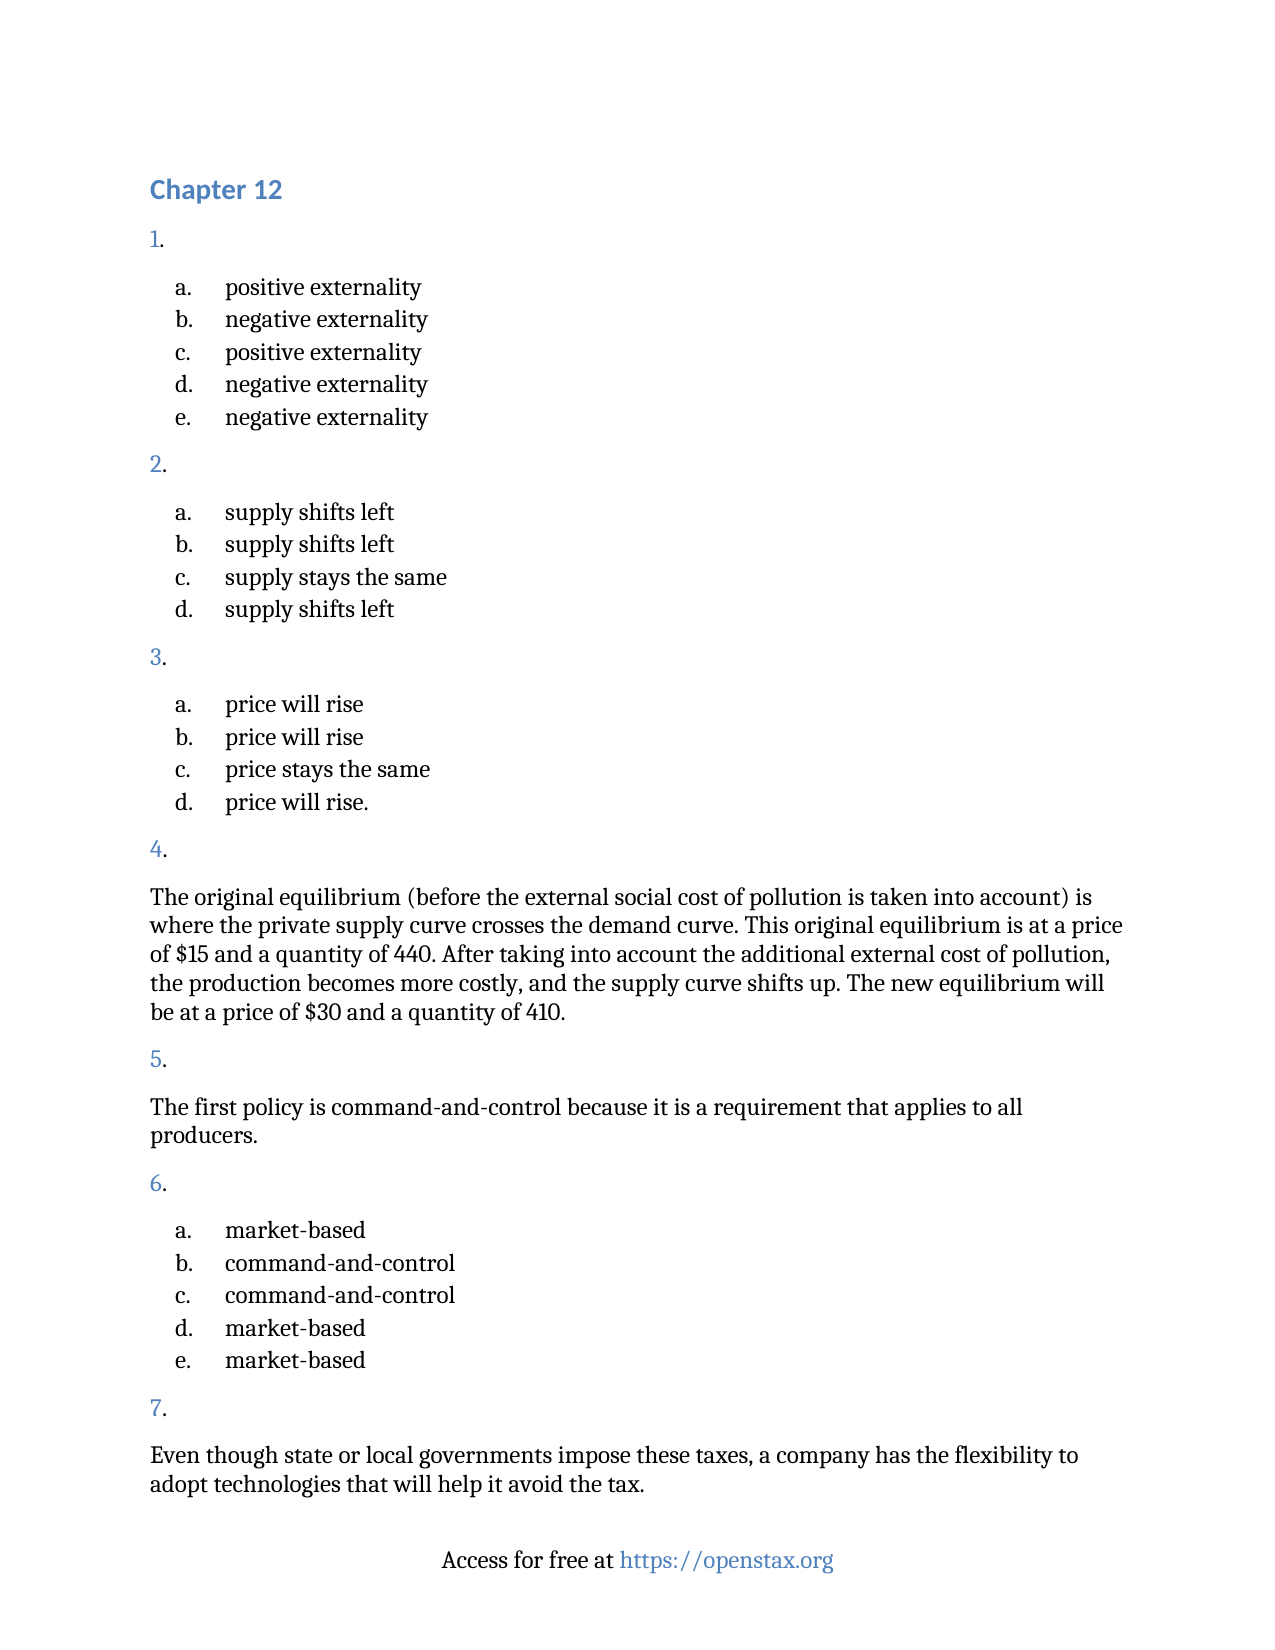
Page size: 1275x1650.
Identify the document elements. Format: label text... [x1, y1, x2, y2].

subtitle Chapter 12 [150, 171, 1125, 206]
text 6. [150, 1169, 1125, 1198]
text 1. [150, 225, 1125, 254]
list command-and-control [175, 1281, 1125, 1310]
text Even though state or local governments impose these taxes, a company has the flexibility to adopt technologies that will help it avoid the tax. [150, 1441, 1125, 1499]
list supply shifts left [175, 498, 1125, 526]
text 7. [150, 1394, 1125, 1423]
list price will rise [175, 690, 1125, 719]
list negative externality [175, 403, 1125, 431]
text 5. [150, 1045, 1125, 1074]
list negative externality [175, 370, 1125, 399]
list negative externality [175, 305, 1125, 334]
list price will rise [175, 723, 1125, 751]
text 2. [150, 450, 1125, 479]
list market-based [175, 1216, 1125, 1245]
list positive externality [175, 338, 1125, 366]
list price stays the same [175, 755, 1125, 784]
list supply stays the same [175, 563, 1125, 591]
text The original equilibrium (before the external social cost of pollution is taken into account) is where the private supply curve crosses the demand curve. This original equilibrium is at a price of $15 and a quantity of 440. After taking into account the additional external cost of pollution, the production becomes more costly, and the supply curve shifts up. The new equilibrium will be at a price of $30 and a quantity of 410. [150, 883, 1125, 1026]
text The first policy is command-and-control because it is a requirement that applies to all producers. [150, 1093, 1125, 1150]
text 3. [150, 643, 1125, 671]
list command-and-control [175, 1249, 1125, 1278]
list market-based [175, 1346, 1125, 1375]
list price will rise. [175, 788, 1125, 816]
list supply shifts left [175, 530, 1125, 559]
list market-based [175, 1314, 1125, 1343]
text 4. [150, 835, 1125, 864]
list positive externality [175, 273, 1125, 301]
list supply shifts left [175, 595, 1125, 624]
